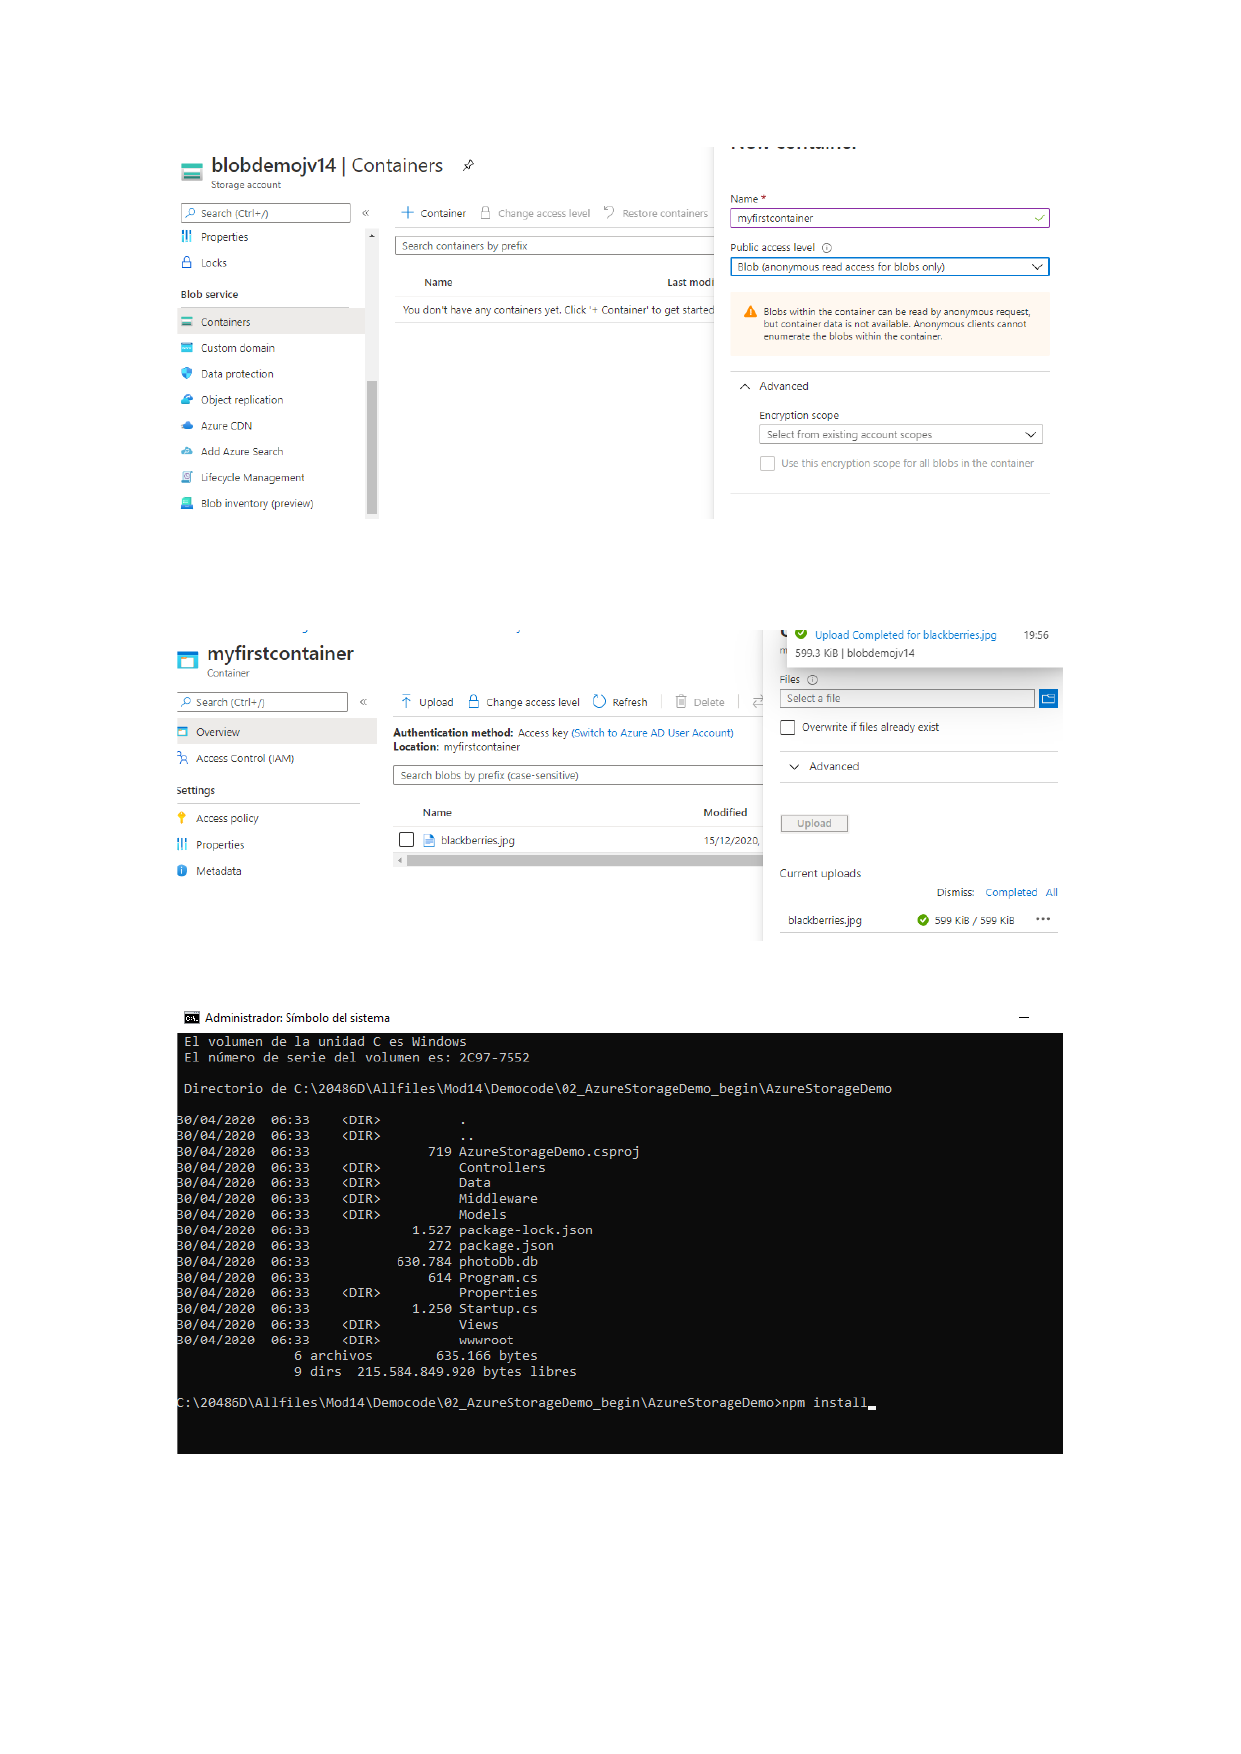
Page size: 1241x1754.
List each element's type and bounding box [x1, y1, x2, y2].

picture [177, 1006, 1063, 1454]
picture [177, 147, 1063, 519]
picture [177, 630, 1063, 941]
